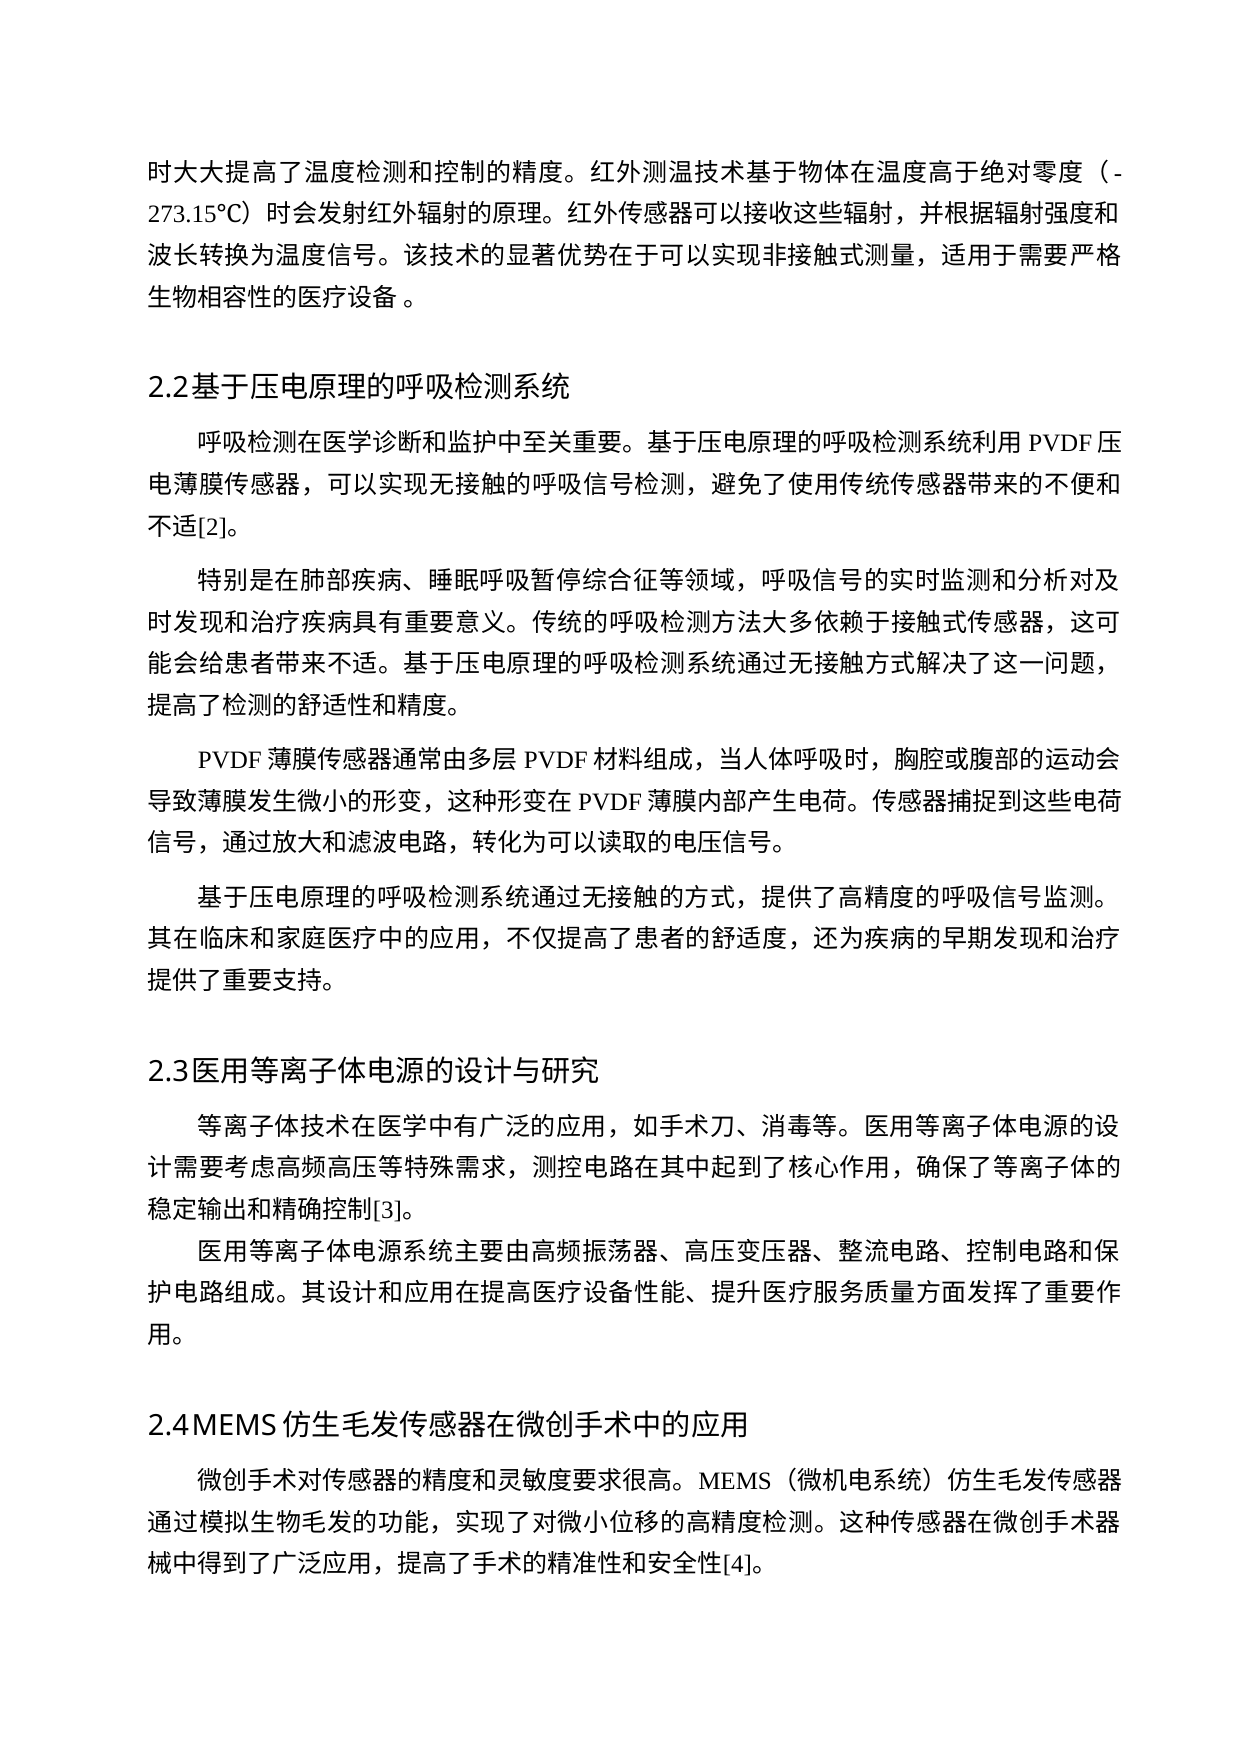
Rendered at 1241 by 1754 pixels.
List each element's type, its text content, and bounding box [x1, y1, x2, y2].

text 医用等离子体电源系统主要由高频振荡器、高压变压器、整流电路、控制电路和保护电路组成。其设计和应用在提高医疗设备性能、提升医疗服务质量方面发挥了重要作用。 [148, 1227, 1122, 1352]
subtitle 基于压电原理的呼吸检测系统 [148, 364, 1122, 406]
subtitle 医用等离子体电源的设计与研究 [148, 1048, 1122, 1089]
text 等离子体技术在医学中有广泛的应用，如手术刀、消毒等。医用等离子体电源的设计需要考虑高频高压等特殊需求，测控电路在其中起到了核心作用，确保了等离子体的稳定输出和精确控制[3]。 [148, 1102, 1122, 1227]
text 基于压电原理的呼吸检测系统通过无接触的方式，提供了高精度的呼吸信号监测。其在临床和家庭医疗中的应用，不仅提高了患者的舒适度，还为疾病的早期发现和治疗提供了重要支持。 [148, 873, 1122, 998]
text 微创手术对传感器的精度和灵敏度要求很高。MEMS（微机电系统）仿生毛发传感器通过模拟生物毛发的功能，实现了对微小位移的高精度检测。这种传感器在微创手术器械中得到了广泛应用，提高了手术的精准性和安全性[4]。 [148, 1456, 1122, 1581]
subtitle MEMS仿生毛发传感器在微创手术中的应用 [148, 1402, 1122, 1443]
text PVDF薄膜传感器通常由多层PVDF材料组成，当人体呼吸时，胸腔或腹部的运动会导致薄膜发生微小的形变，这种形变在PVDF薄膜内部产生电荷。传感器捕捉到这些电荷信号，通过放大和滤波电路，转化为可以读取的电压信号。 [148, 735, 1122, 860]
text 呼吸检测在医学诊断和监护中至关重要。基于压电原理的呼吸检测系统利用PVDF压电薄膜传感器，可以实现无接触的呼吸信号检测，避免了使用传统传感器带来的不便和不适[2]。 [148, 418, 1122, 543]
text 特别是在肺部疾病、睡眠呼吸暂停综合征等领域，呼吸信号的实时监测和分析对及时发现和治疗疾病具有重要意义。传统的呼吸检测方法大多依赖于接触式传感器，这可能会给患者带来不适。基于压电原理的呼吸检测系统通过无接触方式解决了这一问题，提高了检测的舒适性和精度。 [148, 556, 1122, 723]
